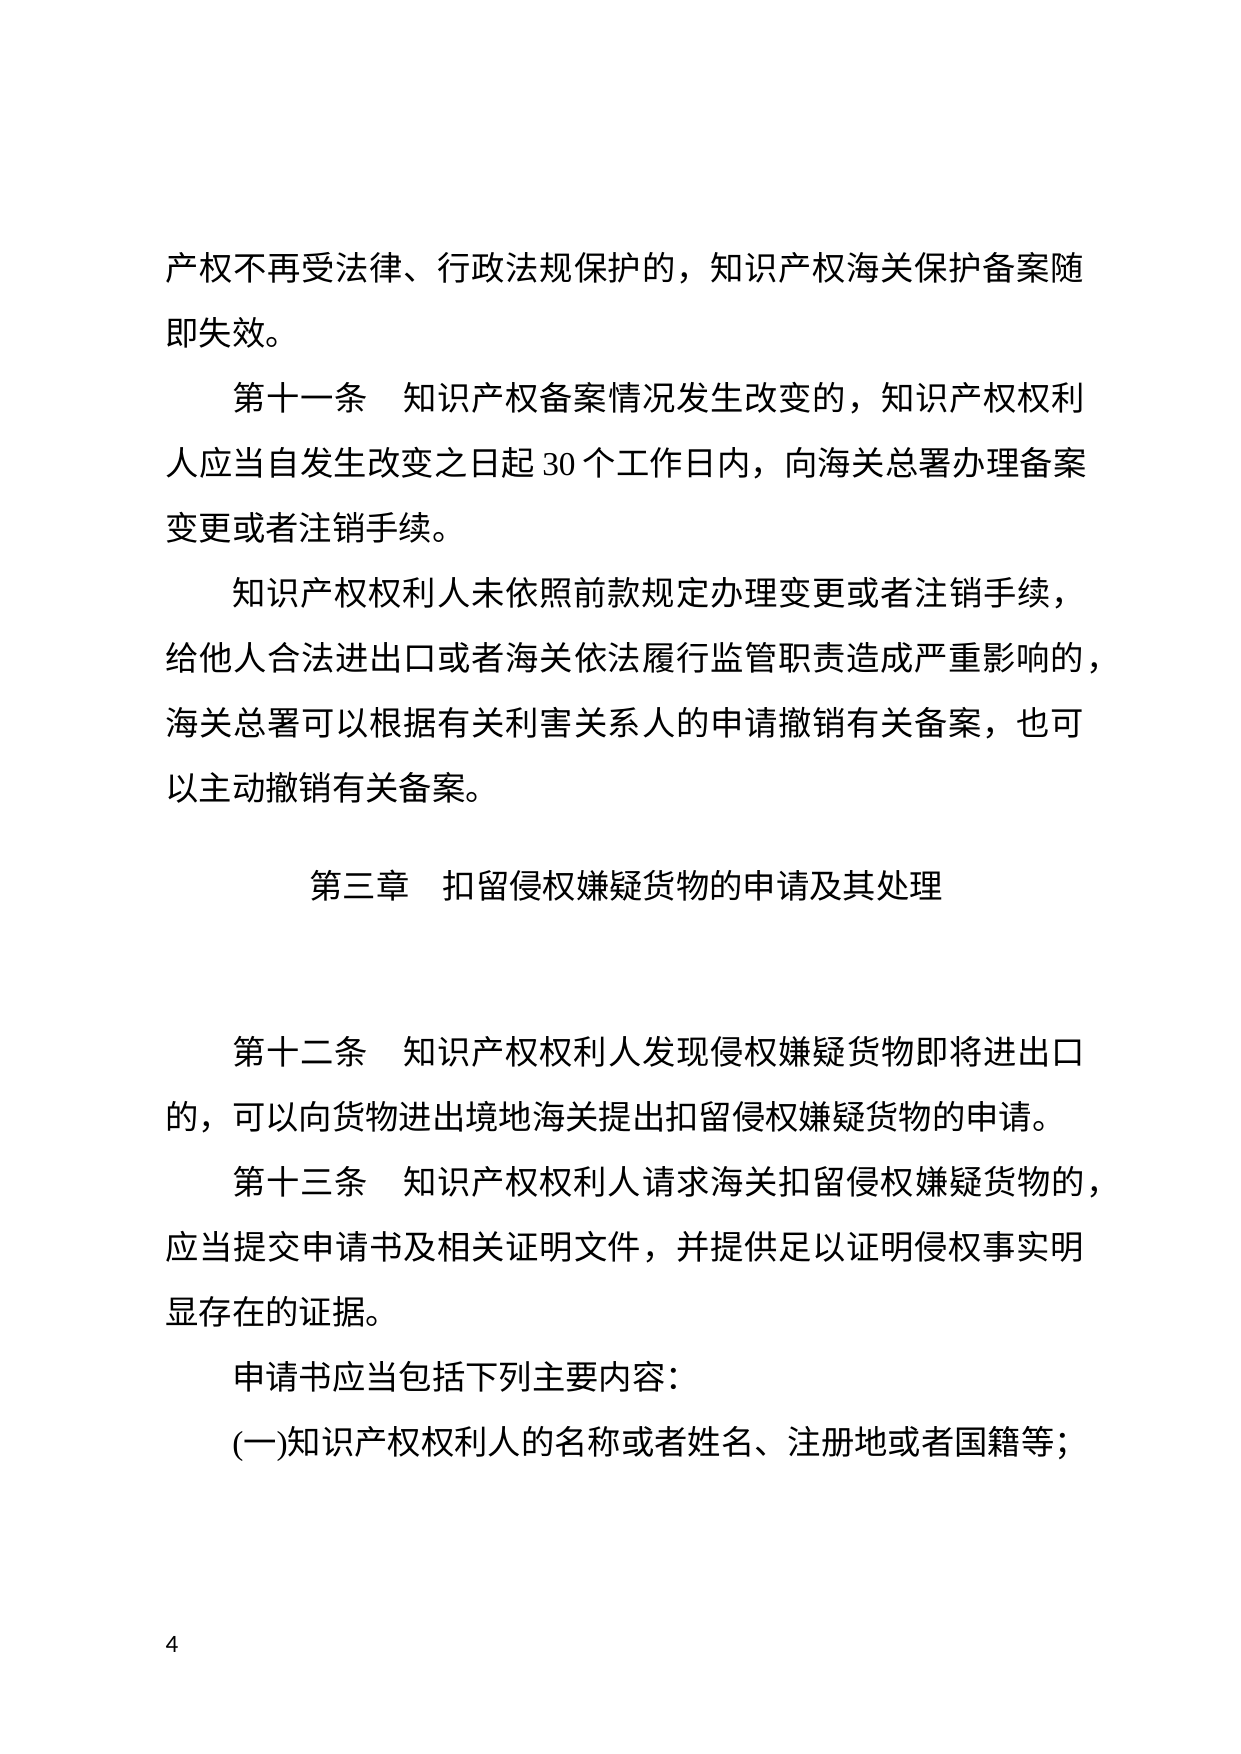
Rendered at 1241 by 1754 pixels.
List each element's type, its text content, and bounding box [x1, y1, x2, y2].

text 申请书应当包括下列主要内容： [165, 1342, 1087, 1407]
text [165, 233, 1087, 363]
subtitle 第三章 扣留侵权嫌疑货物的申请及其处理 [165, 851, 1087, 916]
text (一)知识产权权利人的名称或者姓名、注册地或者国籍等； [165, 1407, 1087, 1472]
text 第十三条 知识产权权利人请求海关扣留侵权嫌疑货物的，应当提交申请书及相关证明文件，并提供足以证明侵权事实明显存在的证据。 [165, 1147, 1087, 1342]
text 第十一条 知识产权备案情况发生改变的，知识产权权利人应当自发生改变之日起30个工作日内，向海关总署办理备案变更或者注销手续。 [165, 363, 1087, 558]
text 第十二条 知识产权权利人发现侵权嫌疑货物即将进出口的，可以向货物进出境地海关提出扣留侵权嫌疑货物的申请。 [165, 1017, 1087, 1147]
text 知识产权权利人未依照前款规定办理变更或者注销手续，给他人合法进出口或者海关依法履行监管职责造成严重影响的，海关总署可以根据有关利害关系人的申请撤销有关备案，也可以主动撤销有关备案。 [165, 558, 1087, 818]
